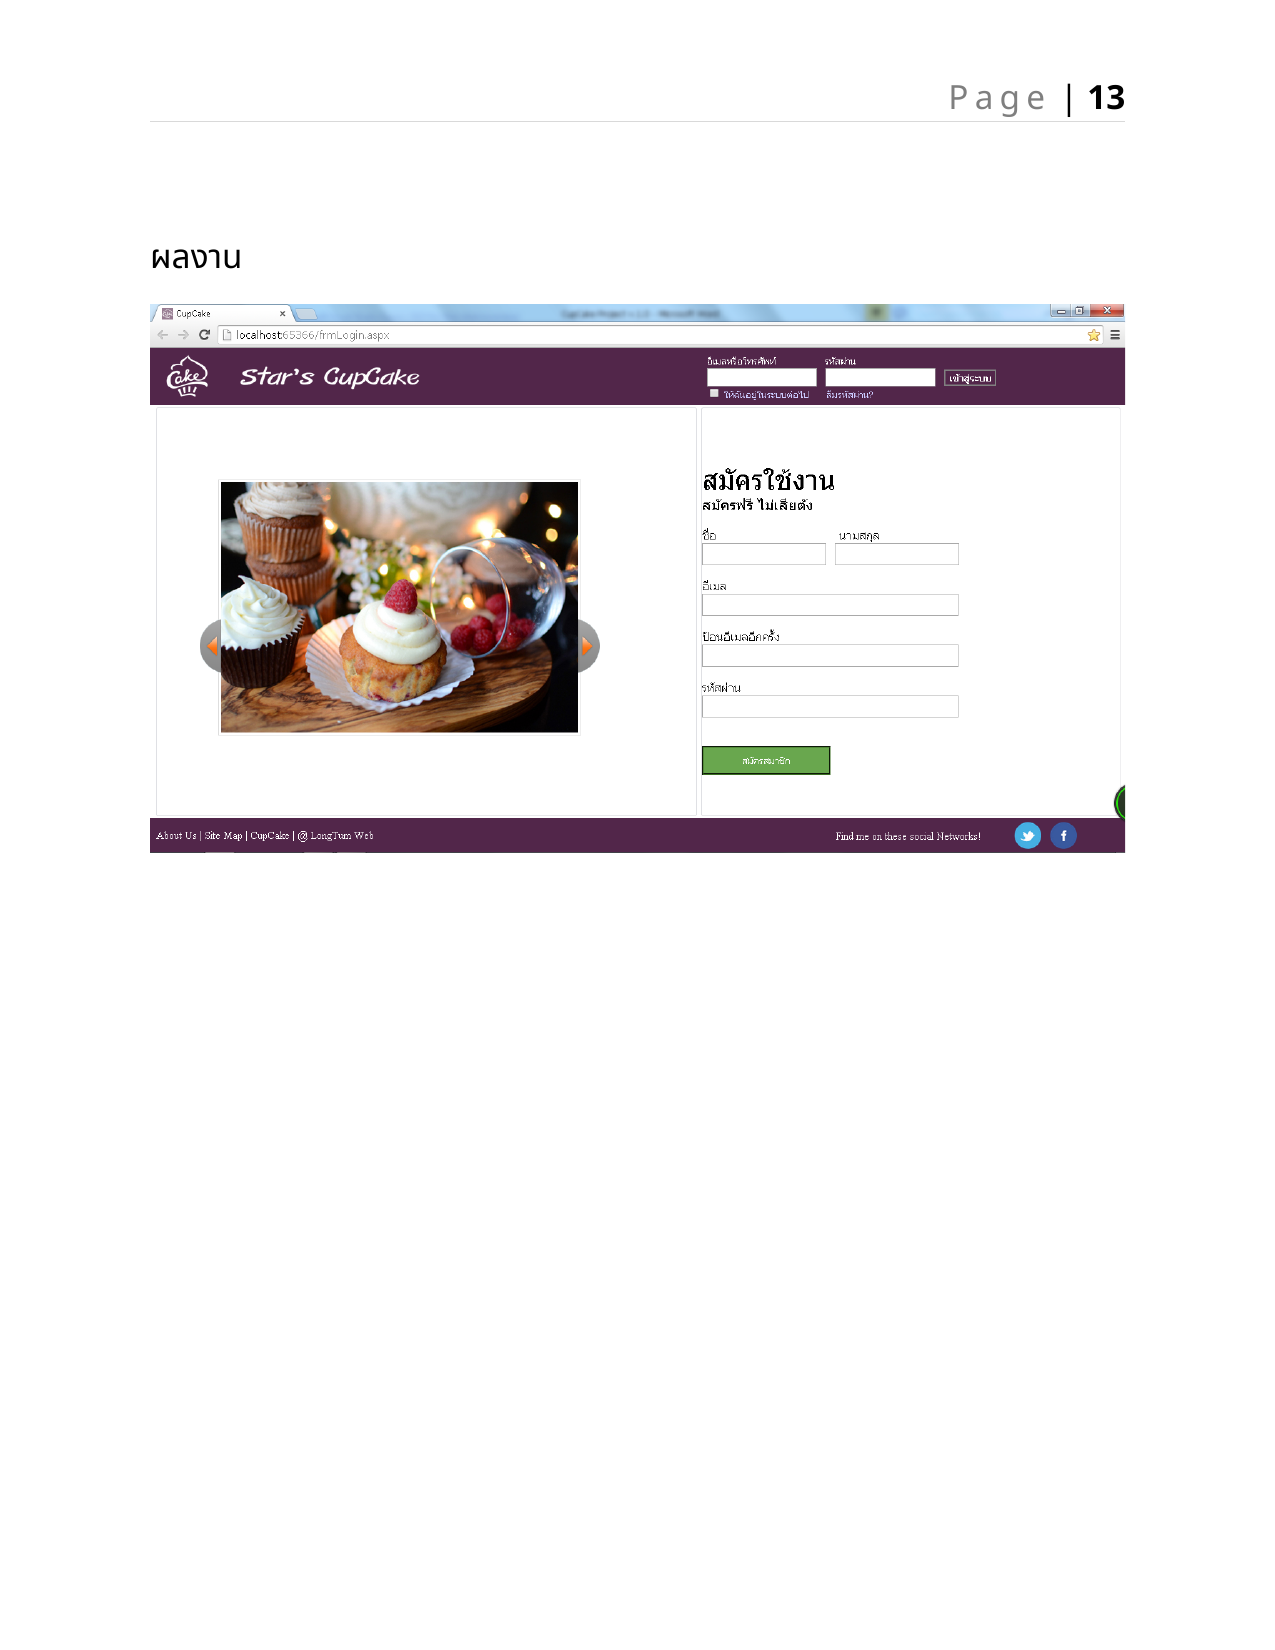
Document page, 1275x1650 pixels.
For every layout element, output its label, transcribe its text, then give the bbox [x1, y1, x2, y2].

text ผลงาน [150, 233, 1125, 284]
picture [150, 304, 1125, 853]
